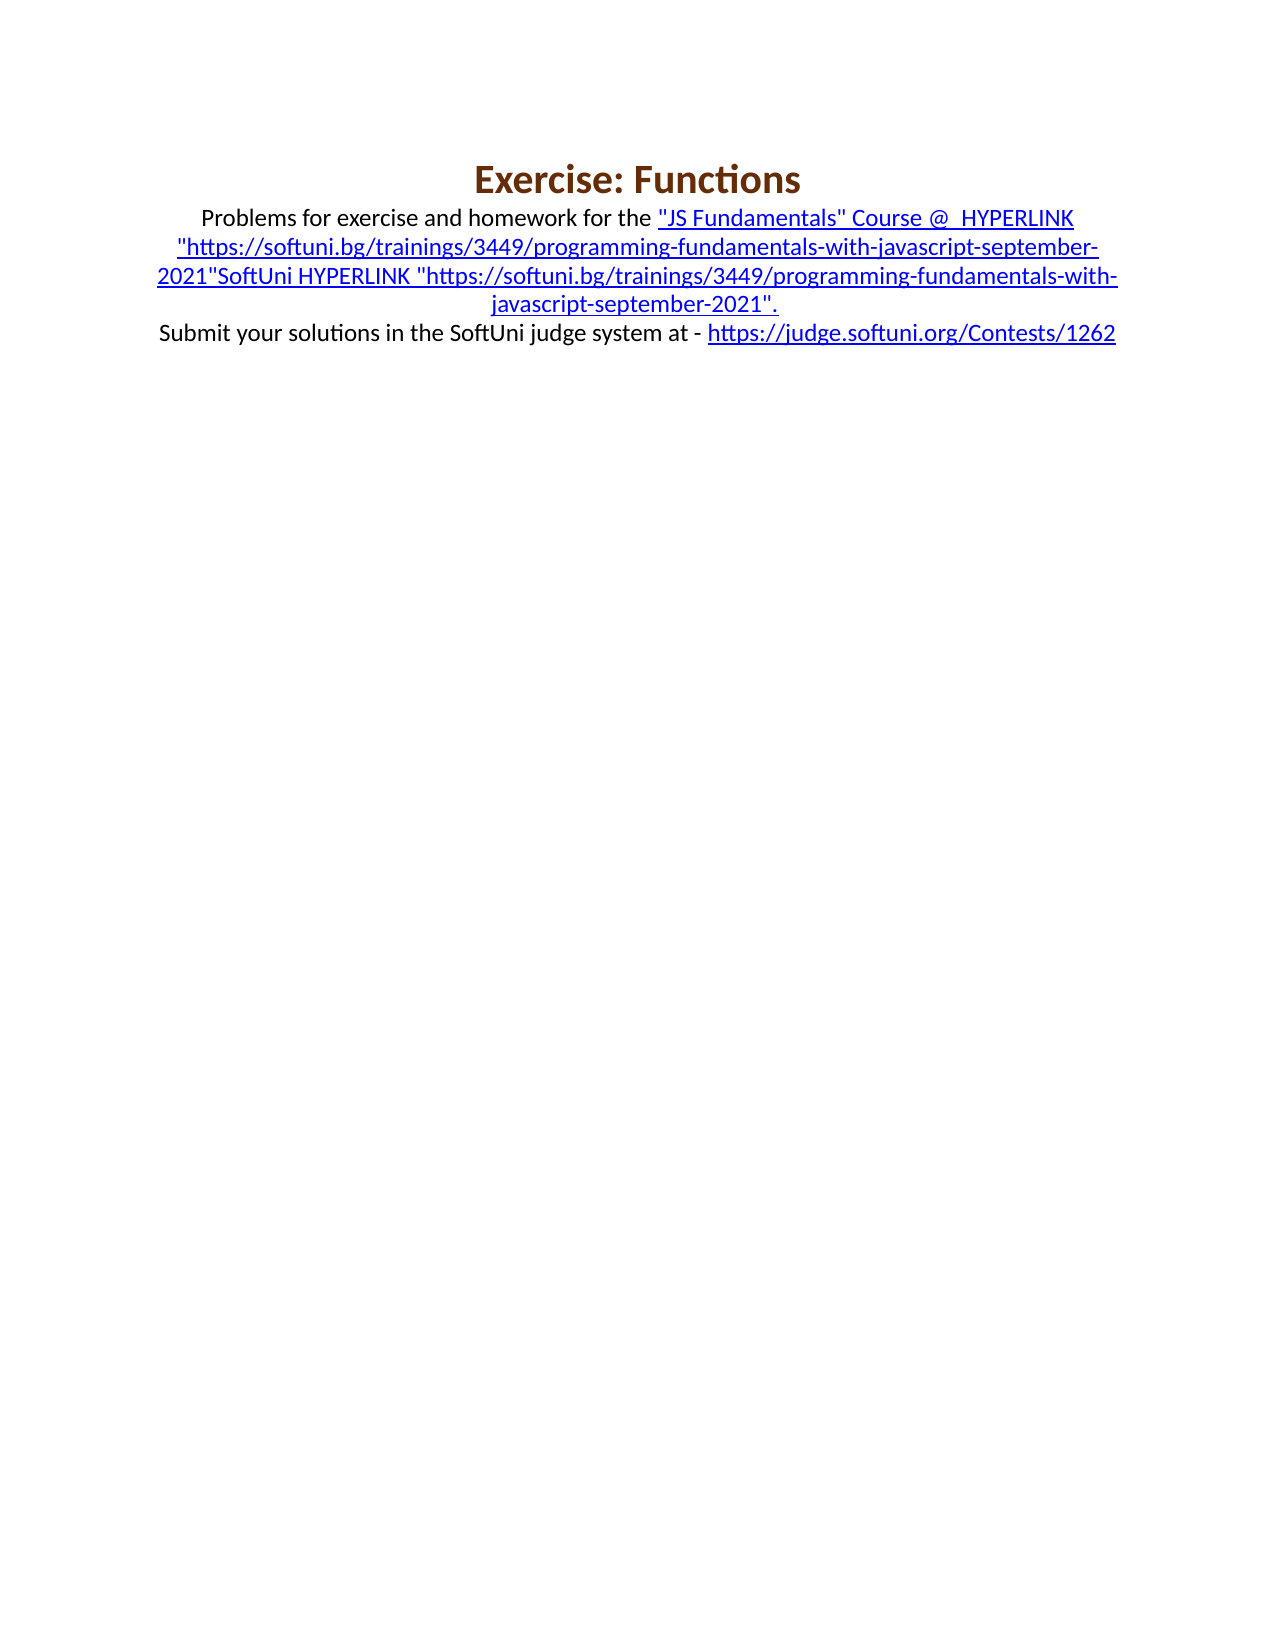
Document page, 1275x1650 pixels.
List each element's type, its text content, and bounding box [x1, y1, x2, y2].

text Problems for exercise and homework for the "JS Fundamentals" Course @ HYPERLINK "https://softuni.bg/trainings/3449/programming-fundamentals-with-javascript-september-2021"SoftUni HYPERLINK "https://softuni.bg/trainings/3449/programming-fundamentals-with-javascript-september-2021". Submit your solutions in the SoftUni judge system at - https://judge.softuni.org/Contests/1262 [150, 204, 1125, 347]
text Exercise: Functions [150, 171, 1125, 199]
